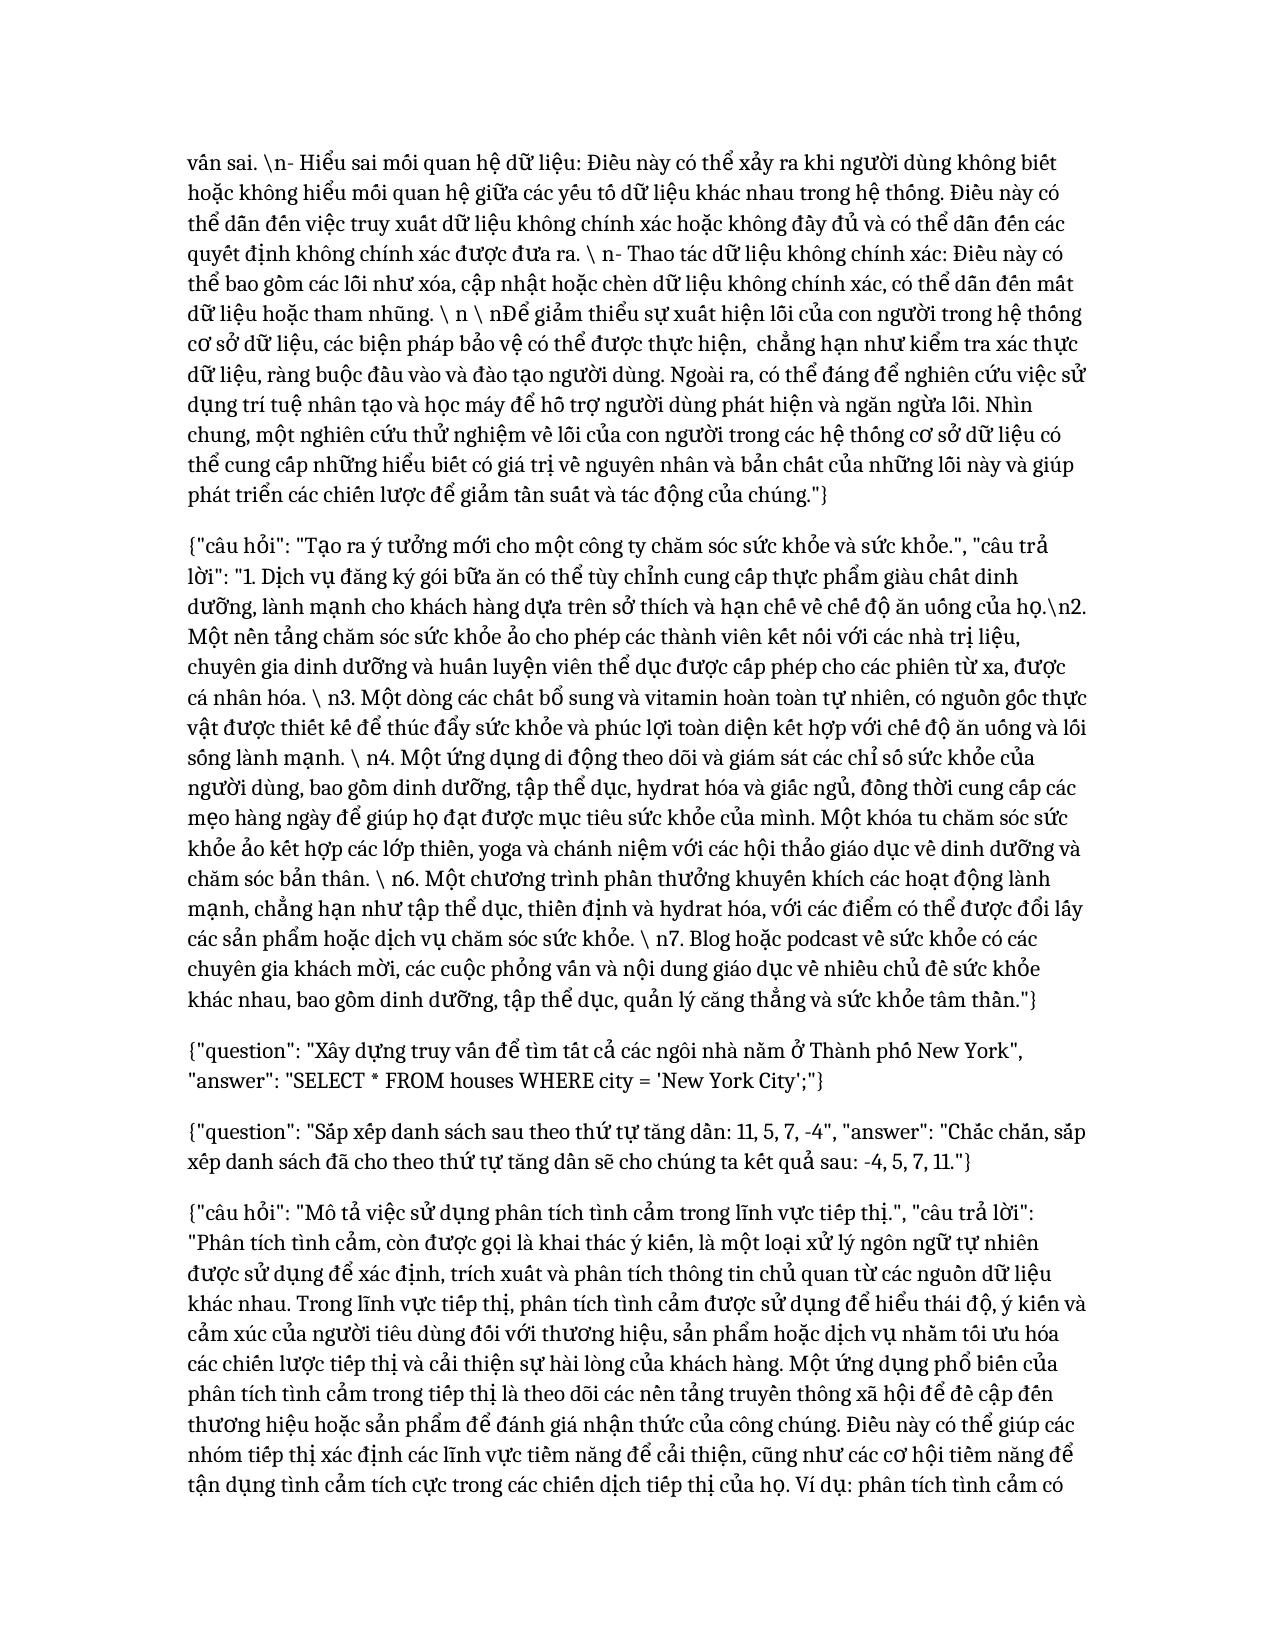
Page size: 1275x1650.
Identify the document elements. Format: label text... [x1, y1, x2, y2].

text {"question": "Sắp xếp danh sách sau theo thứ tự tăng dần: 11, 5, 7, -4", "answer": "Chắc chắn, sắp xếp danh sách đã cho theo thứ tự tăng dần sẽ cho chúng ta kết quả sau: -4, 5, 7, 11."} [187, 1119, 1087, 1175]
text {"question": "Xây dựng truy vấn để tìm tất cả các ngôi nhà nằm ở Thành phố New York", "answer": "SELECT * FROM houses WHERE city = 'New York City';"} [187, 1037, 1087, 1094]
text {"câu hỏi": "Tạo ra ý tưởng mới cho một công ty chăm sóc sức khỏe và sức khỏe.", "câu trả lời": "1. Dịch vụ đăng ký gói bữa ăn có thể tùy chỉnh cung cấp thực phẩm giàu chất dinh dưỡng, lành mạnh cho khách hàng dựa trên sở thích và hạn chế về chế độ ăn uống của họ.\n2. Một nền tảng chăm sóc sức khỏe ảo cho phép các thành viên kết nối với các nhà trị liệu, chuyên gia dinh dưỡng và huấn luyện viên thể dục được cấp phép cho các phiên từ xa, được cá nhân hóa. \ n3. Một dòng các chất bổ sung và vitamin hoàn toàn tự nhiên, có nguồn gốc thực vật được thiết kế để thúc đẩy sức khỏe và phúc lợi toàn diện kết hợp với chế độ ăn uống và lối sống lành mạnh. \ n4. Một ứng dụng di động theo dõi và giám sát các chỉ số sức khỏe của người dùng, bao gồm dinh dưỡng, tập thể dục, hydrat hóa và giấc ngủ, đồng thời cung cấp các mẹo hàng ngày để giúp họ đạt được mục tiêu sức khỏe của mình. Một khóa tu chăm sóc sức khỏe ảo kết hợp các lớp thiền, yoga và chánh niệm với các hội thảo giáo dục về dinh dưỡng và chăm sóc bản thân. \ n6. Một chương trình phần thưởng khuyến khích các hoạt động lành mạnh, chẳng hạn như tập thể dục, thiền định và hydrat hóa, với các điểm có thể được đổi lấy các sản phẩm hoặc dịch vụ chăm sóc sức khỏe. \ n7. Blog hoặc podcast về sức khỏe có các chuyên gia khách mời, các cuộc phỏng vấn và nội dung giáo dục về nhiều chủ đề sức khỏe khác nhau, bao gồm dinh dưỡng, tập thể dục, quản lý căng thẳng và sức khỏe tâm thần."} [187, 533, 1087, 1013]
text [187, 150, 1087, 509]
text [187, 1200, 1087, 1498]
